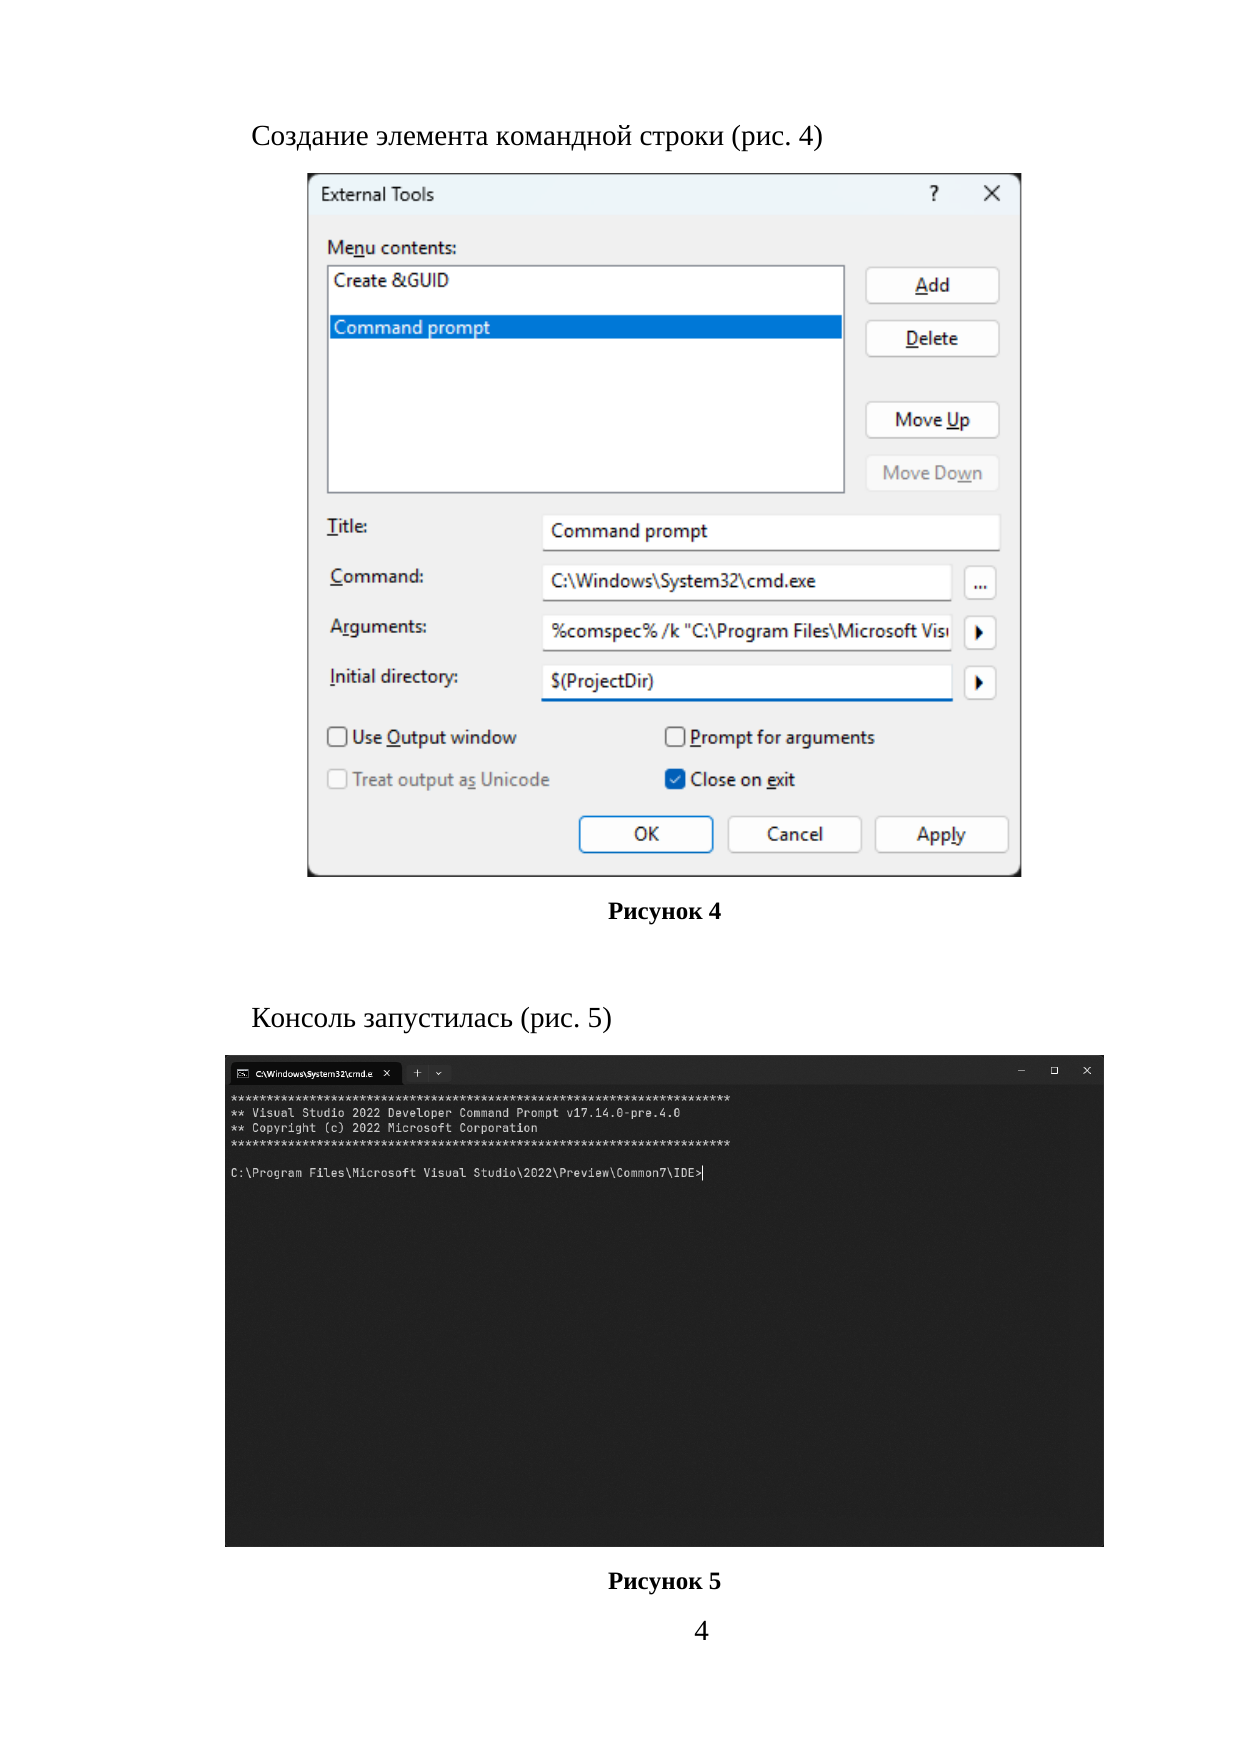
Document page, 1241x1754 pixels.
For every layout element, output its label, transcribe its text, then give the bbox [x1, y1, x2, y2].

text Консоль запустилась (рис. 5) [177, 1001, 1152, 1034]
picture [225, 1055, 1104, 1547]
text Создание элемента командной строки (рис. 4) [177, 118, 1152, 152]
picture [307, 173, 1022, 877]
text Рисунок 4 [177, 896, 1152, 924]
text Рисунок 5 [177, 1566, 1152, 1595]
